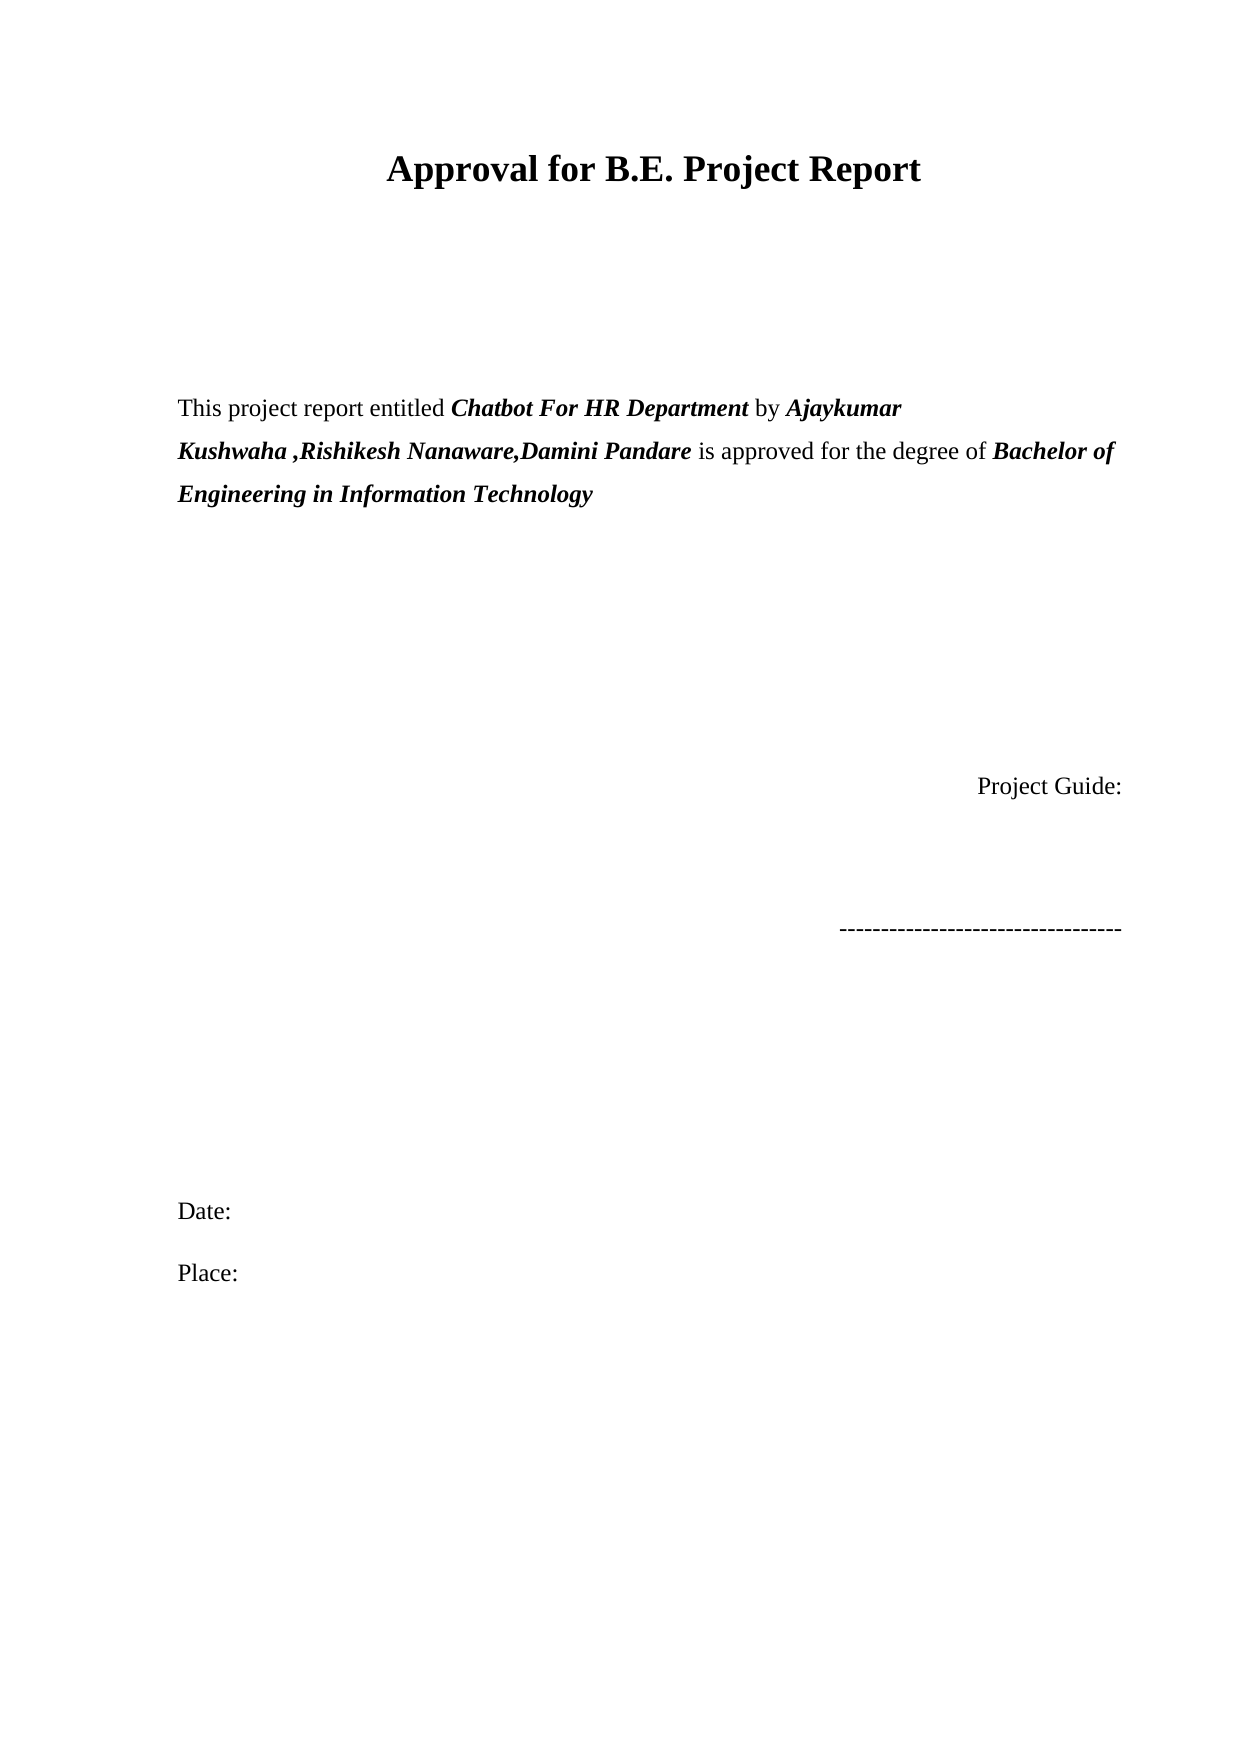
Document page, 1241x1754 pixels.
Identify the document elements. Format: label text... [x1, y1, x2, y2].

text Date: [177, 1196, 1122, 1225]
text Approval for B.E. Project Report [186, 146, 1122, 189]
text ---------------------------------- [177, 913, 1122, 942]
text This project report entitled Chatbot For HR Department by Ajaykumar Kushwaha ,Rishikesh Nanaware,Damini Pandare is approved for the degree of Bachelor of Engineering in Information Technology [177, 393, 1122, 508]
text Project Guide: [177, 771, 1122, 800]
text Place: [177, 1258, 1122, 1287]
